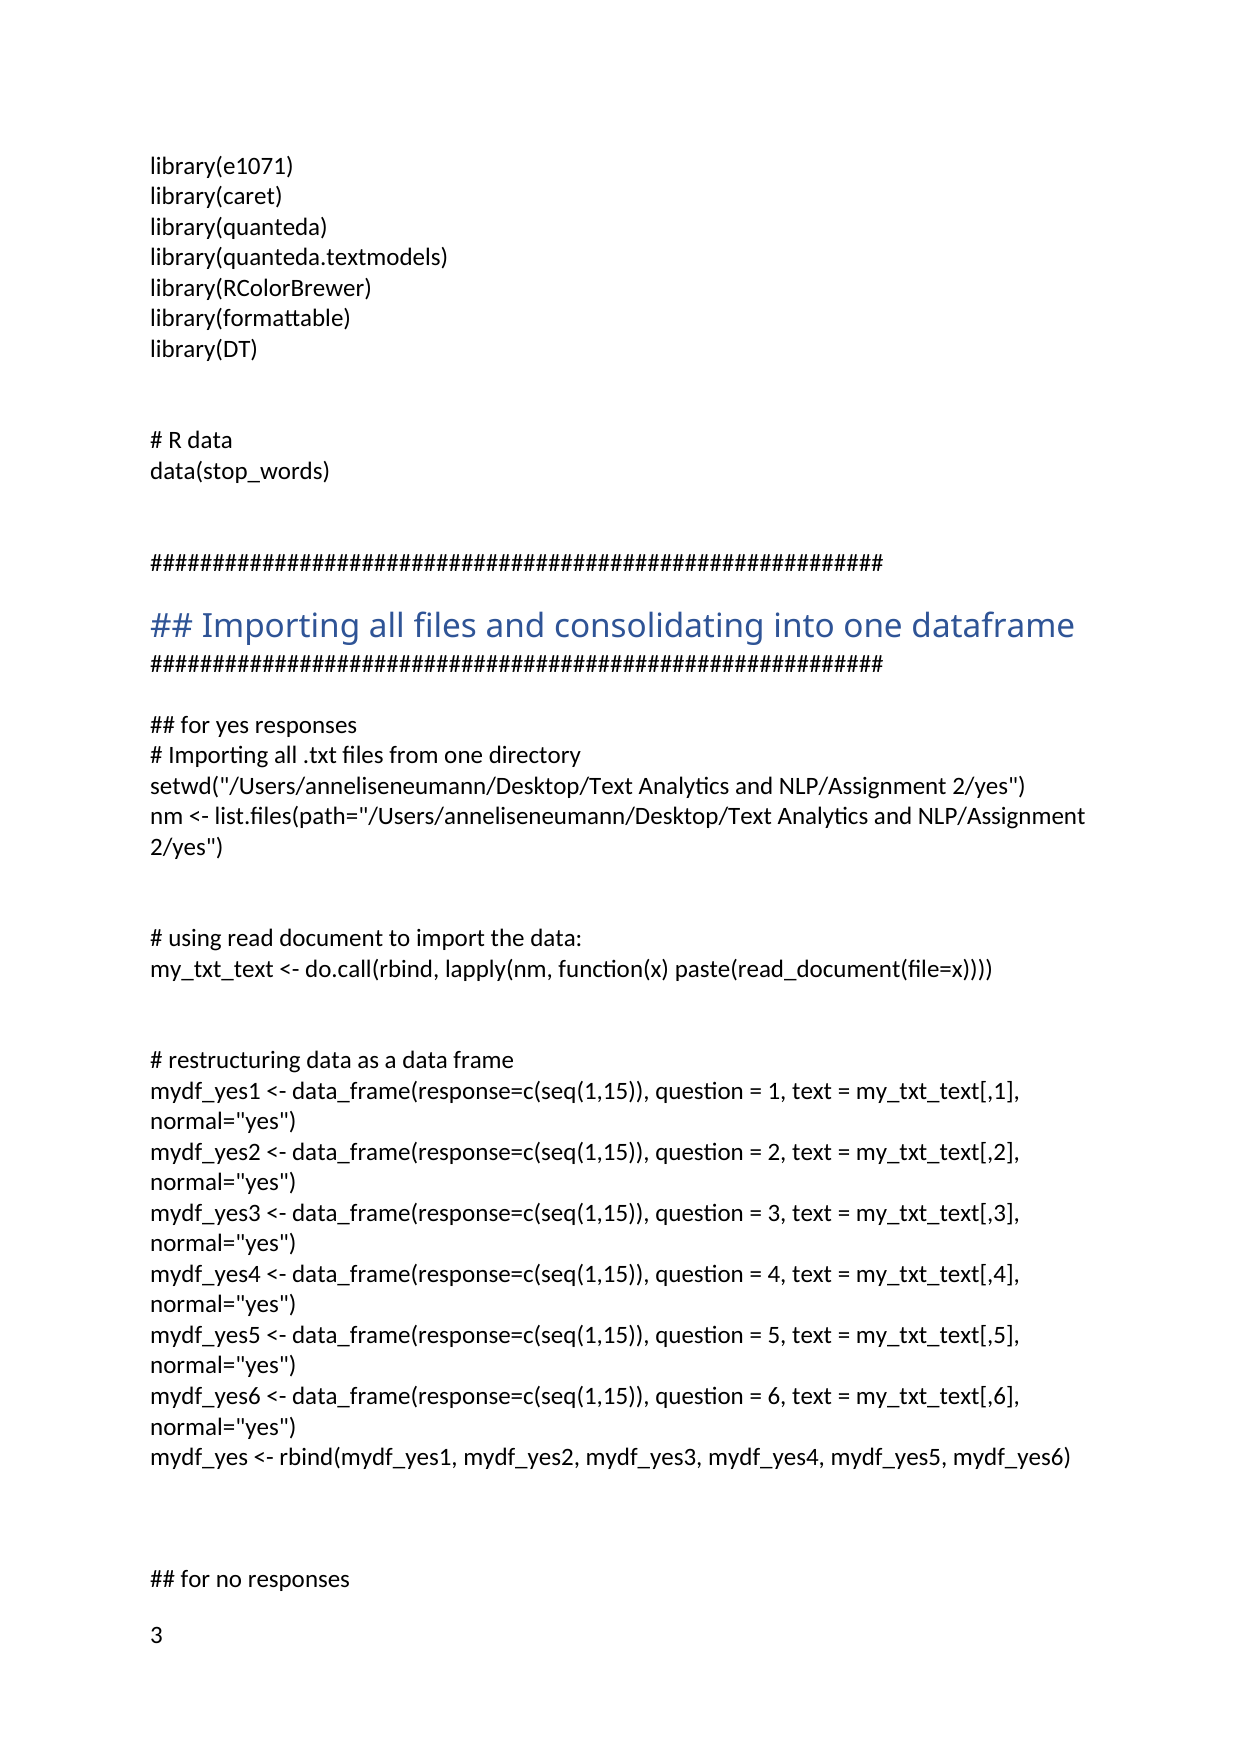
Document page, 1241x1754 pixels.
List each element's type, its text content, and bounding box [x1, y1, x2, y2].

text library(e1071) [150, 150, 1090, 181]
text ########################################################### [150, 547, 1090, 577]
text mydf_yes <- rbind(mydf_yes1, mydf_yes2, mydf_yes3, mydf_yes4, mydf_yes5, mydf_yes6) [150, 1441, 1090, 1472]
text mydf_yes3 <- data_frame(response=c(seq(1,15)), question = 3, text = my_txt_text[,3], normal="yes") [150, 1197, 1090, 1258]
text library(formattable) [150, 303, 1090, 333]
text mydf_yes5 <- data_frame(response=c(seq(1,15)), question = 5, text = my_txt_text[,5], normal="yes") [150, 1319, 1090, 1380]
text ########################################################### [150, 648, 1090, 678]
text # R data [150, 425, 1090, 455]
text data(stop_words) [150, 455, 1090, 486]
text library(quanteda.textmodels) [150, 242, 1090, 272]
text mydf_yes2 <- data_frame(response=c(seq(1,15)), question = 2, text = my_txt_text[,2], normal="yes") [150, 1136, 1090, 1197]
text my_txt_text <- do.call(rbind, lapply(nm, function(x) paste(read_document(file=x)))) [150, 953, 1090, 983]
text ## for yes responses [150, 709, 1090, 739]
text # Importing all .txt files from one directory [150, 739, 1090, 770]
text mydf_yes1 <- data_frame(response=c(seq(1,15)), question = 1, text = my_txt_text[,1], normal="yes") [150, 1075, 1090, 1136]
text library(DT) [150, 333, 1090, 364]
text ## for no responses [150, 1563, 1090, 1594]
text library(RColorBrewer) [150, 272, 1090, 303]
subtitle ## Importing all files and consolidating into one dataframe [150, 602, 1090, 648]
text library(caret) [150, 181, 1090, 211]
text # using read document to import the data: [150, 922, 1090, 953]
text setwd("/Users/anneliseneumann/Desktop/Text Analytics and NLP/Assignment 2/yes") [150, 770, 1090, 800]
text mydf_yes6 <- data_frame(response=c(seq(1,15)), question = 6, text = my_txt_text[,6], normal="yes") [150, 1380, 1090, 1441]
text # restructuring data as a data frame [150, 1044, 1090, 1075]
text mydf_yes4 <- data_frame(response=c(seq(1,15)), question = 4, text = my_txt_text[,4], normal="yes") [150, 1258, 1090, 1319]
text library(quanteda) [150, 211, 1090, 242]
text nm <- list.files(path="/Users/anneliseneumann/Desktop/Text Analytics and NLP/Assignment 2/yes") [150, 800, 1090, 861]
